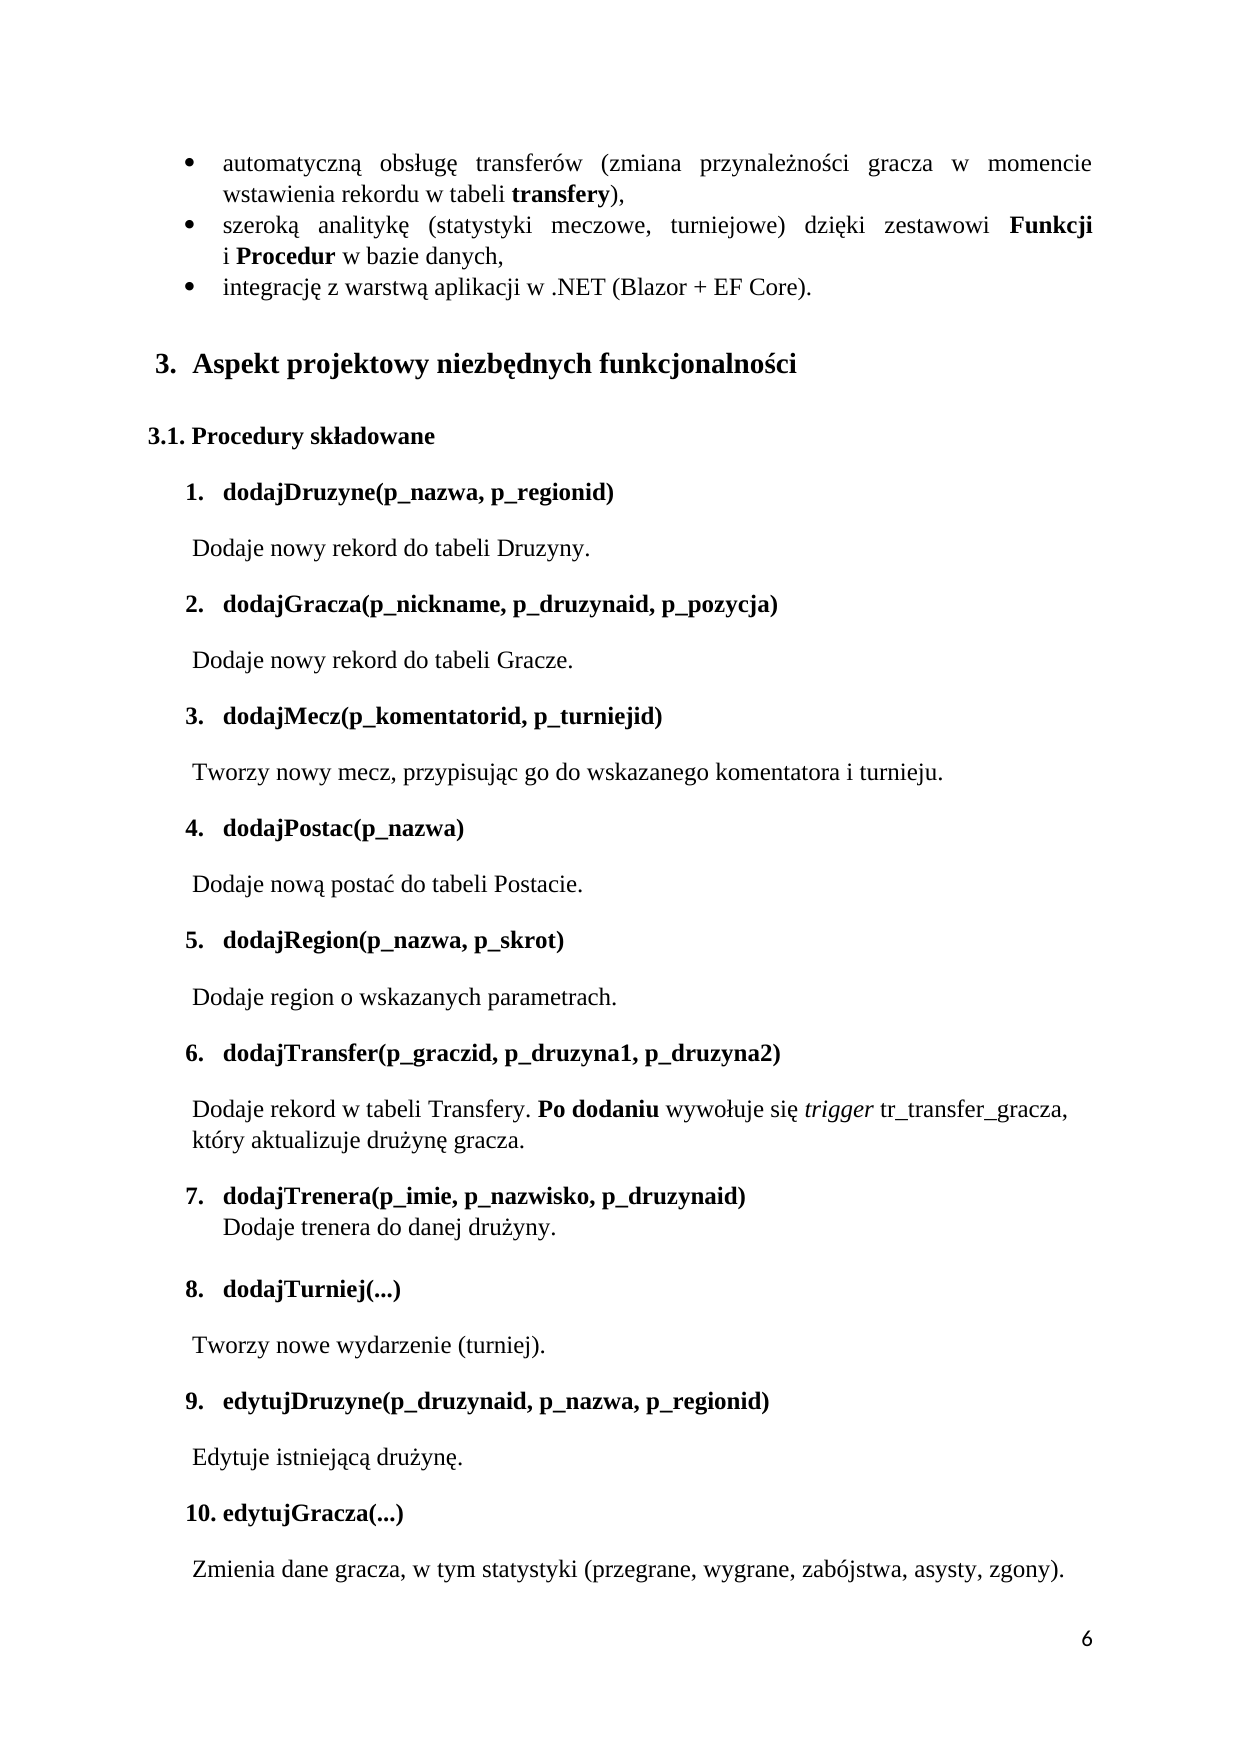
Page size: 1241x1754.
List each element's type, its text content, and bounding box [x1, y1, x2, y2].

list dodajGracza(p_nickname, p_druzynaid, p_pozycja) [185, 589, 1093, 618]
text 3.1. Procedury składowane [148, 421, 1093, 450]
list edytujDruzyne(p_druzynaid, p_nazwa, p_regionid) [185, 1386, 1093, 1415]
list szeroką analitykę (statystyki meczowe, turniejowe) dzięki zestawowi Funkcji i Procedur w bazie danych, [185, 210, 1093, 269]
text Dodaje nowy rekord do tabeli Druzyny. [192, 533, 1093, 562]
text Dodaje rekord w tabeli Transfery. Po dodaniu wywołuje się trigger tr_transfer_gracza, który aktualizuje drużynę gracza. [148, 1094, 1093, 1154]
text Tworzy nowy mecz, przypisując go do wskazanego komentatora i turnieju. [148, 757, 1093, 786]
list dodajTrenera(p_imie, p_nazwisko, p_druzynaid) [185, 1181, 1093, 1210]
list dodajDruzyne(p_nazwa, p_regionid) [185, 477, 1093, 506]
list dodajPostac(p_nazwa) [185, 813, 1093, 842]
list dodajTransfer(p_graczid, p_druzyna1, p_druzyna2) [185, 1038, 1093, 1066]
text Dodaje nowy rekord do tabeli Gracze. [148, 645, 1093, 674]
text Dodaje nową postać do tabeli Postacie. [148, 869, 1093, 898]
list edytujGracza(...) [185, 1498, 1093, 1527]
list automatyczną obsługę transferów (zmiana przynależności gracza w momencie wstawienia rekordu w tabeli transfery), [185, 148, 1093, 207]
text Edytuje istniejącą drużynę. [148, 1442, 1093, 1471]
list dodajRegion(p_nazwa, p_skrot) [185, 926, 1093, 954]
text Zmienia dane gracza, w tym statystyki (przegrane, wygrane, zabójstwa, asysty, zgony). [148, 1554, 1093, 1583]
list Dodaje trenera do danej drużyny. [223, 1212, 1093, 1241]
list dodajMecz(p_komentatorid, p_turniejid) [185, 701, 1093, 730]
list dodajTurniej(...) [185, 1274, 1093, 1303]
text Tworzy nowe wydarzenie (turniej). [148, 1330, 1093, 1359]
list Aspekt projektowy niezbędnych funkcjonalności [155, 346, 1093, 379]
list integrację z warstwą aplikacji w .NET (Blazor + EF Core). [185, 272, 1093, 301]
text Dodaje region o wskazanych parametrach. [148, 982, 1093, 1010]
